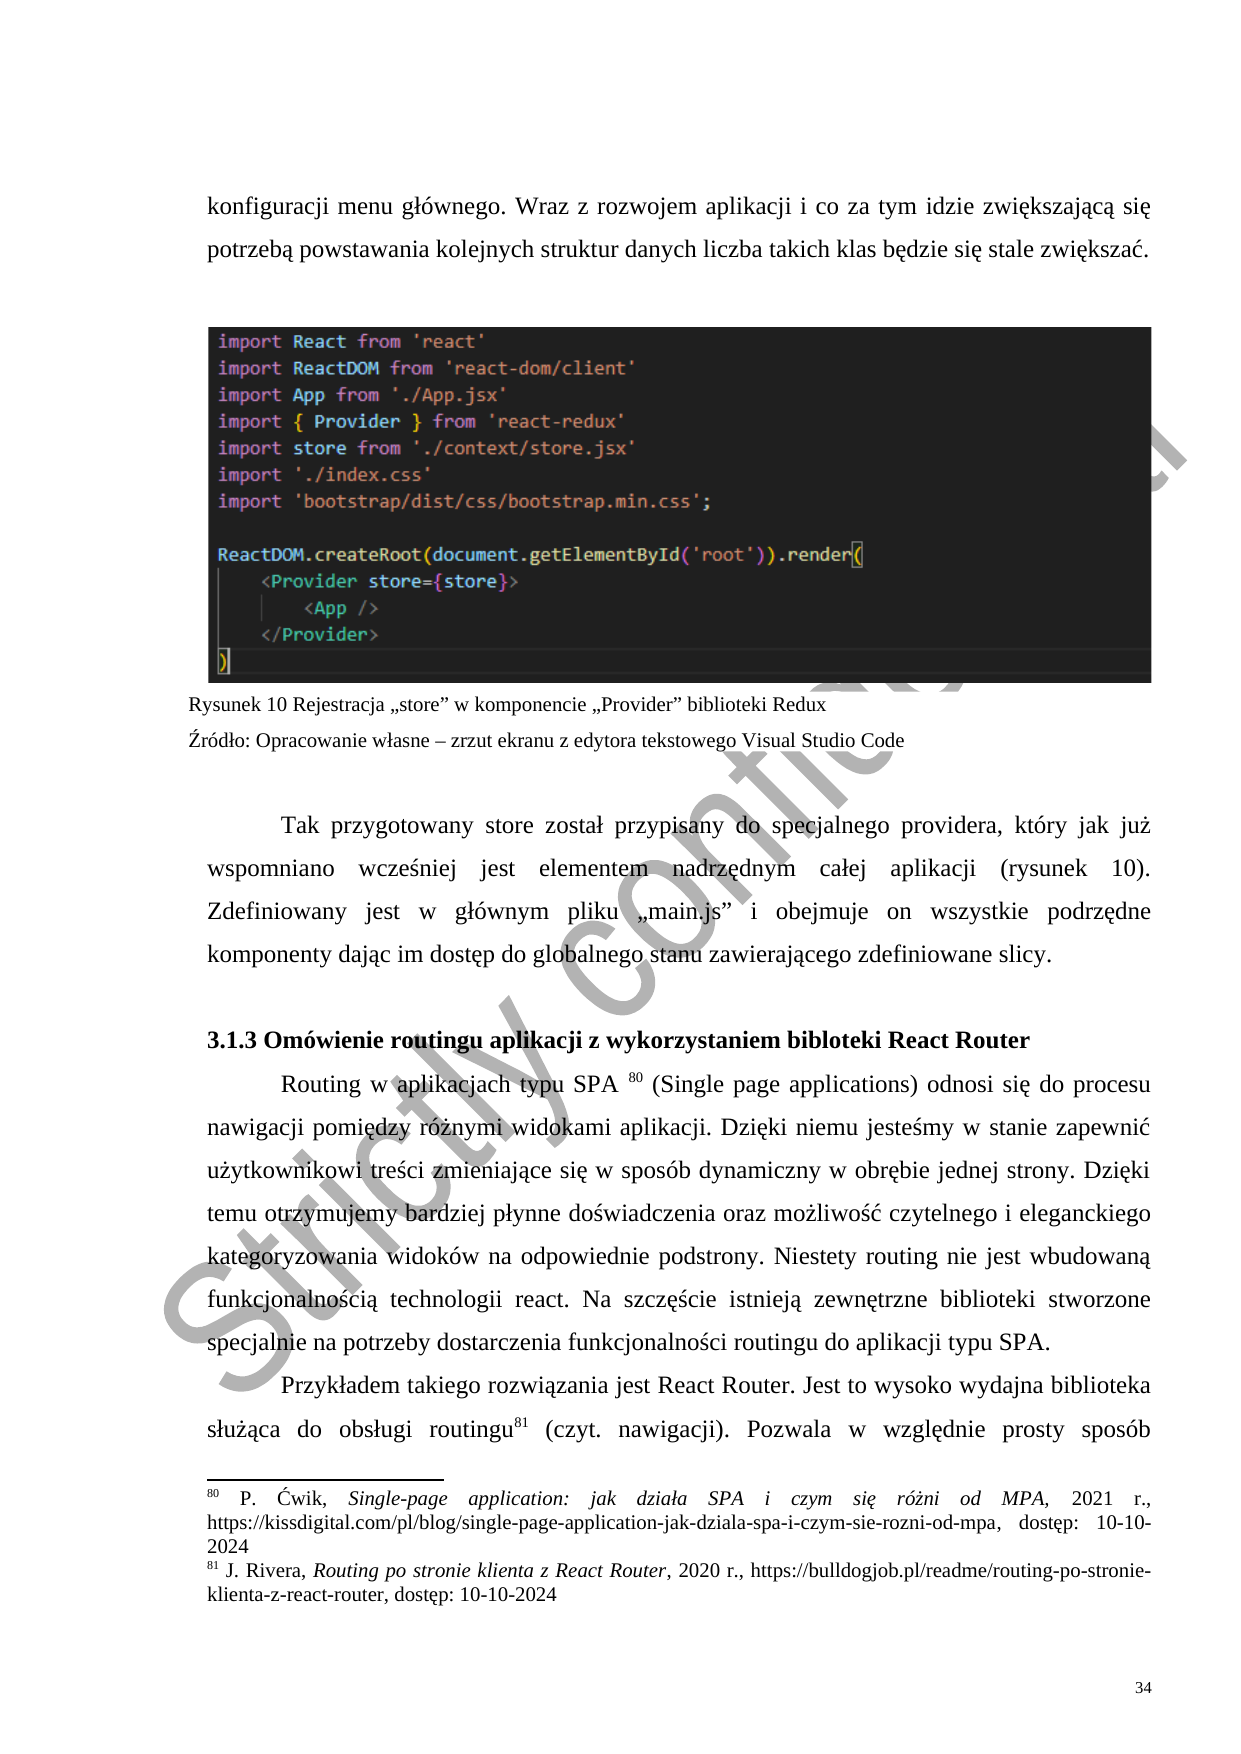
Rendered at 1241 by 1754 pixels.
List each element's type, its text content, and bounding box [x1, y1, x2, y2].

text Tak przygotowany store został przypisany do specjalnego providera, który jak już wspomniano wcześniej jest elementem nadrzędnym całej aplikacji (rysunek 10). Zdefiniowany jest w głównym pliku „main.js” i obejmuje on wszystkie podrzędne komponenty dając im dostęp do globalnego stanu zawierającego zdefiniowane slicy. [207, 810, 1152, 968]
subtitle 3.1.3 Omówienie routingu aplikacji z wykorzystaniem bibloteki React Router [207, 1026, 1152, 1054]
picture [208, 327, 1152, 683]
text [207, 191, 1152, 263]
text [207, 1371, 1152, 1442]
text Routing w aplikacjach typu SPA (Single page applications) odnosi się do procesu nawigacji pomiędzy różnymi widokami aplikacji. Dzięki niemu jesteśmy w stanie zapewnić użytkownikowi treści zmieniające się w sposób dynamiczny w obrębie jednej strony. Dzięki temu otrzymujemy bardziej płynne doświadczenia oraz możliwość czytelnego i eleganckiego kategoryzowania widoków na odpowiednie podstrony. Niestety routing nie jest wbudowaną funkcjonalnością technologii react. Na szczęście istnieją zewnętrzne biblioteki stworzone specjalnie na potrzeby dostarczenia funkcjonalności routingu do aplikacji typu SPA. [207, 1069, 1152, 1356]
